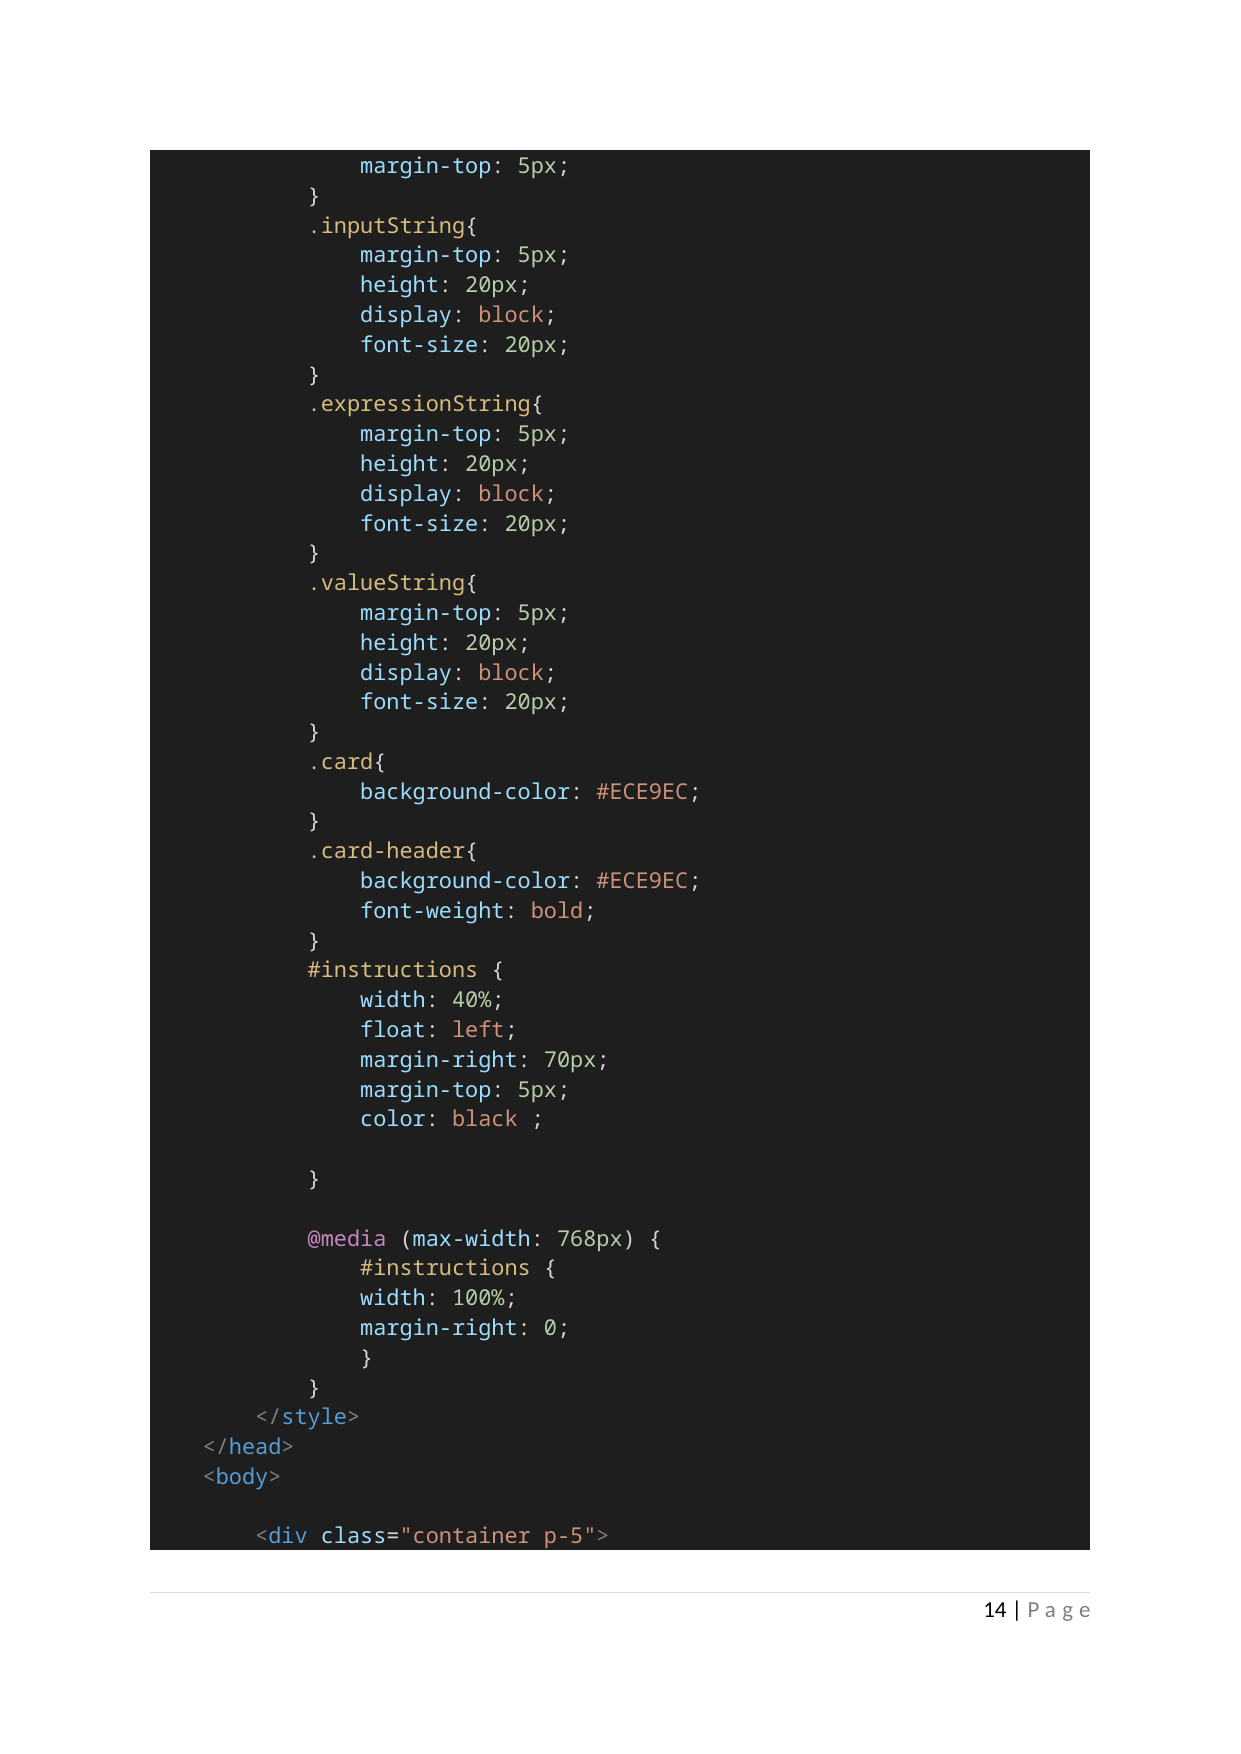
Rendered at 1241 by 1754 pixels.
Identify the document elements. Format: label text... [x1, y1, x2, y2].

text margin-top: 5px; [150, 597, 1090, 627]
text margin-right: 0; [150, 1312, 1090, 1342]
text @media (max-width: 768px) { [150, 1222, 1090, 1252]
text margin-top: 5px; [150, 150, 1090, 180]
text color: black ; [150, 1103, 1090, 1133]
text <body> [150, 1461, 1090, 1491]
text } [150, 1163, 1090, 1193]
text } [150, 924, 1090, 954]
text margin-top: 5px; [150, 1073, 1090, 1103]
text font-size: 20px; [150, 329, 1090, 358]
text height: 20px; [150, 627, 1090, 656]
text #instructions { [150, 954, 1090, 984]
text height: 20px; [150, 448, 1090, 478]
text font-size: 20px; [150, 507, 1090, 537]
text } [150, 537, 1090, 567]
text margin-top: 5px; [150, 239, 1090, 269]
text width: 100%; [150, 1282, 1090, 1312]
text display: block; [150, 656, 1090, 686]
text font-size: 20px; [150, 686, 1090, 716]
text .valueString{ [150, 567, 1090, 597]
text font-weight: bold; [150, 895, 1090, 924]
text background-color: #ECE9EC; [150, 865, 1090, 895]
text } [150, 358, 1090, 388]
text } [150, 1342, 1090, 1371]
text .inputString{ [150, 209, 1090, 239]
text } [150, 180, 1090, 209]
text margin-right: 70px; [150, 1044, 1090, 1073]
text .expressionString{ [150, 388, 1090, 418]
text } [150, 805, 1090, 835]
text </style> [150, 1401, 1090, 1431]
text </head> [150, 1431, 1090, 1461]
text } [150, 716, 1090, 746]
text display: block; [150, 478, 1090, 507]
text height: 20px; [150, 269, 1090, 299]
text background-color: #ECE9EC; [150, 776, 1090, 805]
text <div class="container p-5"> [150, 1520, 1090, 1550]
text .card-header{ [150, 835, 1090, 865]
text } [150, 1371, 1090, 1401]
text #instructions { [150, 1252, 1090, 1282]
text margin-top: 5px; [150, 418, 1090, 448]
text float: left; [150, 1014, 1090, 1044]
text .card{ [150, 746, 1090, 776]
text display: block; [150, 299, 1090, 329]
text width: 40%; [150, 984, 1090, 1014]
